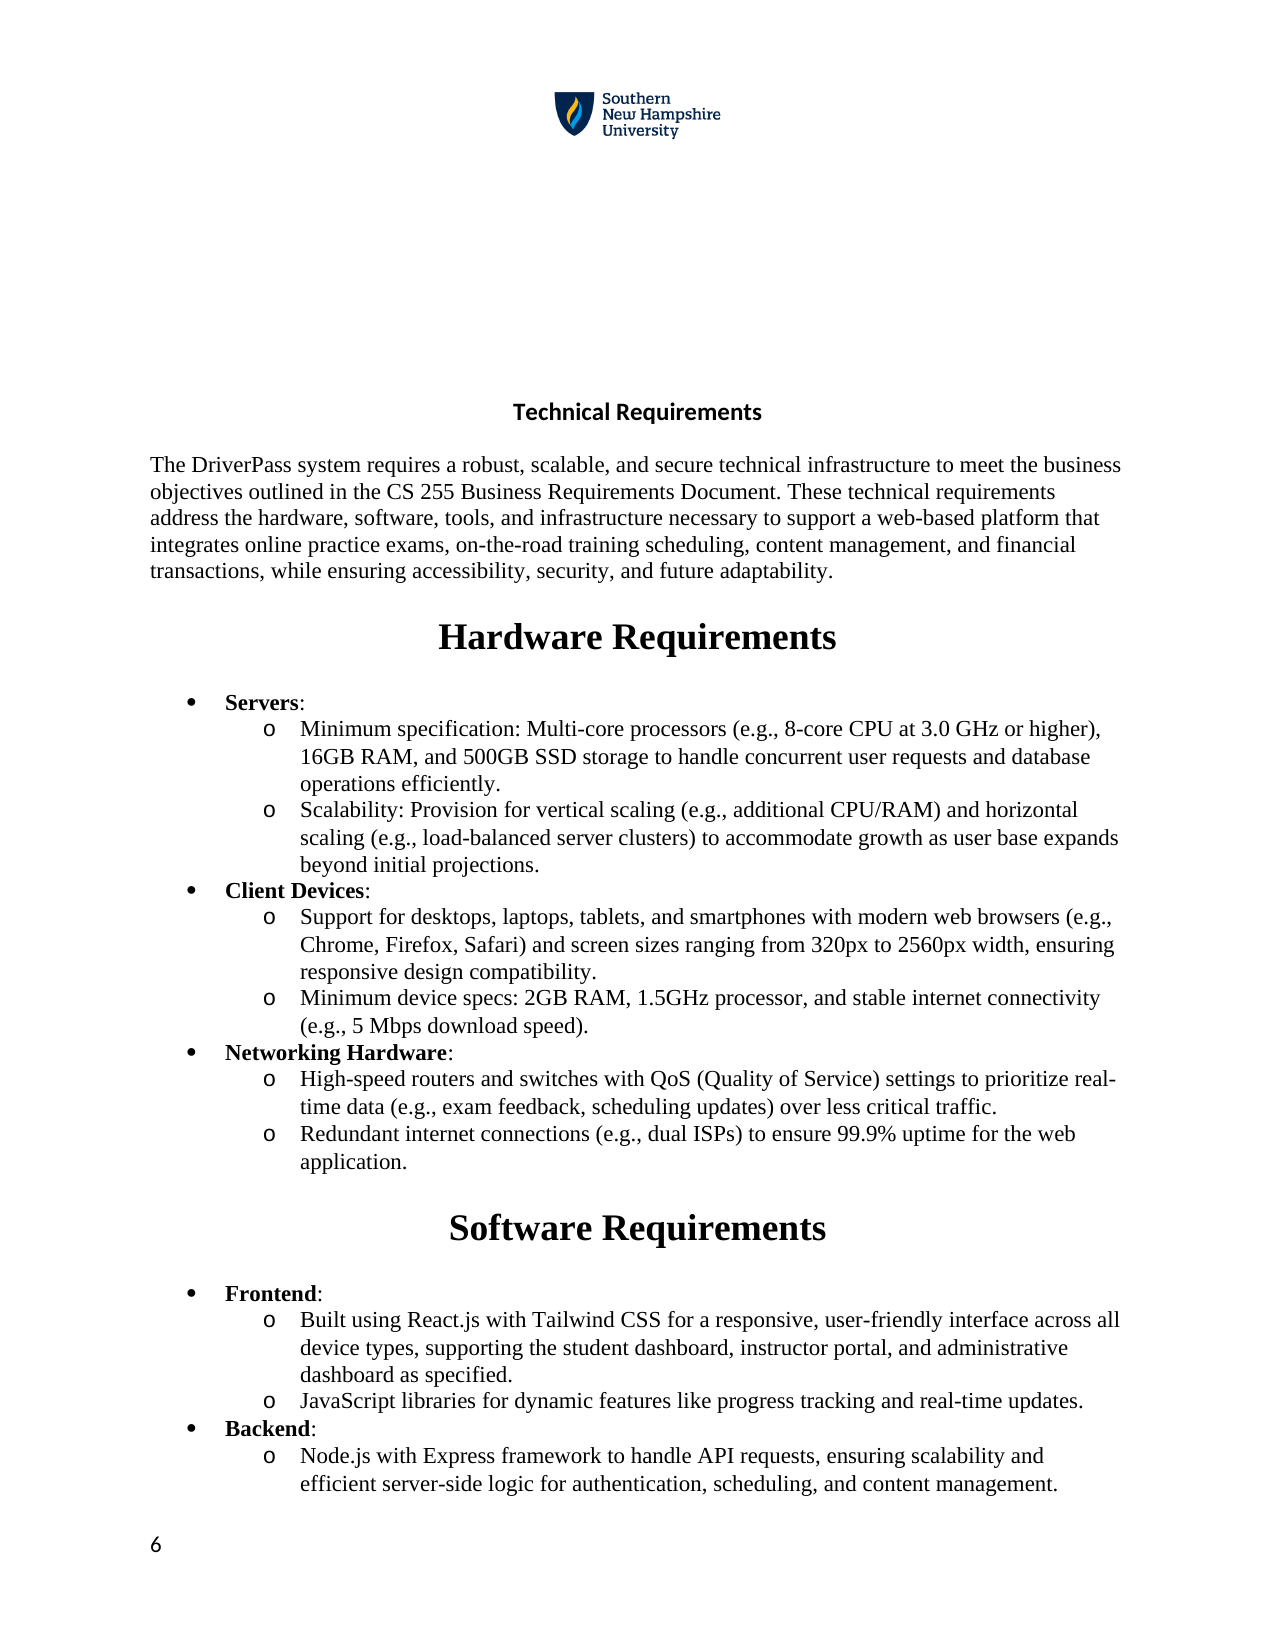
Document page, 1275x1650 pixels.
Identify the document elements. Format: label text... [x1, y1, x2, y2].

list Backend: [187, 1415, 1125, 1442]
list High-speed routers and switches with QoS (Quality of Service) settings to prioritize real-time data (e.g., exam feedback, scheduling updates) over less critical traffic. [262, 1065, 1125, 1120]
list JavaScript libraries for dynamic features like progress tracking and real-time updates. [262, 1387, 1125, 1415]
list Scalability: Provision for vertical scaling (e.g., additional CPU/RAM) and horizontal scaling (e.g., load-balanced server clusters) to accommodate growth as user base expands beyond initial projections. [262, 796, 1125, 877]
subtitle Software Requirements [150, 1206, 1125, 1249]
subtitle Hardware Requirements [150, 614, 1125, 658]
list Servers: [187, 689, 1125, 715]
list Frontend: [187, 1280, 1125, 1306]
list Client Devices: [187, 877, 1125, 903]
picture [546, 75, 729, 154]
list Minimum specification: Multi-core processors (e.g., 8-core CPU at 3.0 GHz or higher), 16GB RAM, and 500GB SSD storage to handle concurrent user requests and database operations efficiently. [262, 715, 1125, 796]
subtitle Technical Requirements [150, 396, 1125, 427]
list Redundant internet connections (e.g., dual ISPs) to ensure 99.9% uptime for the web application. [262, 1120, 1125, 1174]
list Minimum device specs: 2GB RAM, 1.5GHz processor, and stable internet connectivity (e.g., 5 Mbps download speed). [262, 984, 1125, 1039]
text The DriverPass system requires a robust, scalable, and secure technical infrastructure to meet the business objectives outlined in the CS 255 Business Requirements Document. These technical requirements address the hardware, software, tools, and infrastructure necessary to support a web-based platform that integrates online practice exams, on-the-road training scheduling, content management, and financial transactions, while ensuring accessibility, security, and future adaptability. [150, 452, 1125, 583]
list Networking Hardware: [187, 1039, 1125, 1065]
list Built using React.js with Tailwind CSS for a responsive, user-friendly interface across all device types, supporting the student dashboard, instructor portal, and administrative dashboard as specified. [262, 1306, 1125, 1387]
list Node.js with Express framework to handle API requests, ensuring scalability and efficient server-side logic for authentication, scheduling, and content management. [262, 1442, 1125, 1496]
list Support for desktops, laptops, tablets, and smartphones with modern web browsers (e.g., Chrome, Firefox, Safari) and screen sizes ranging from 320px to 2560px width, ensuring responsive design compatibility. [262, 903, 1125, 984]
